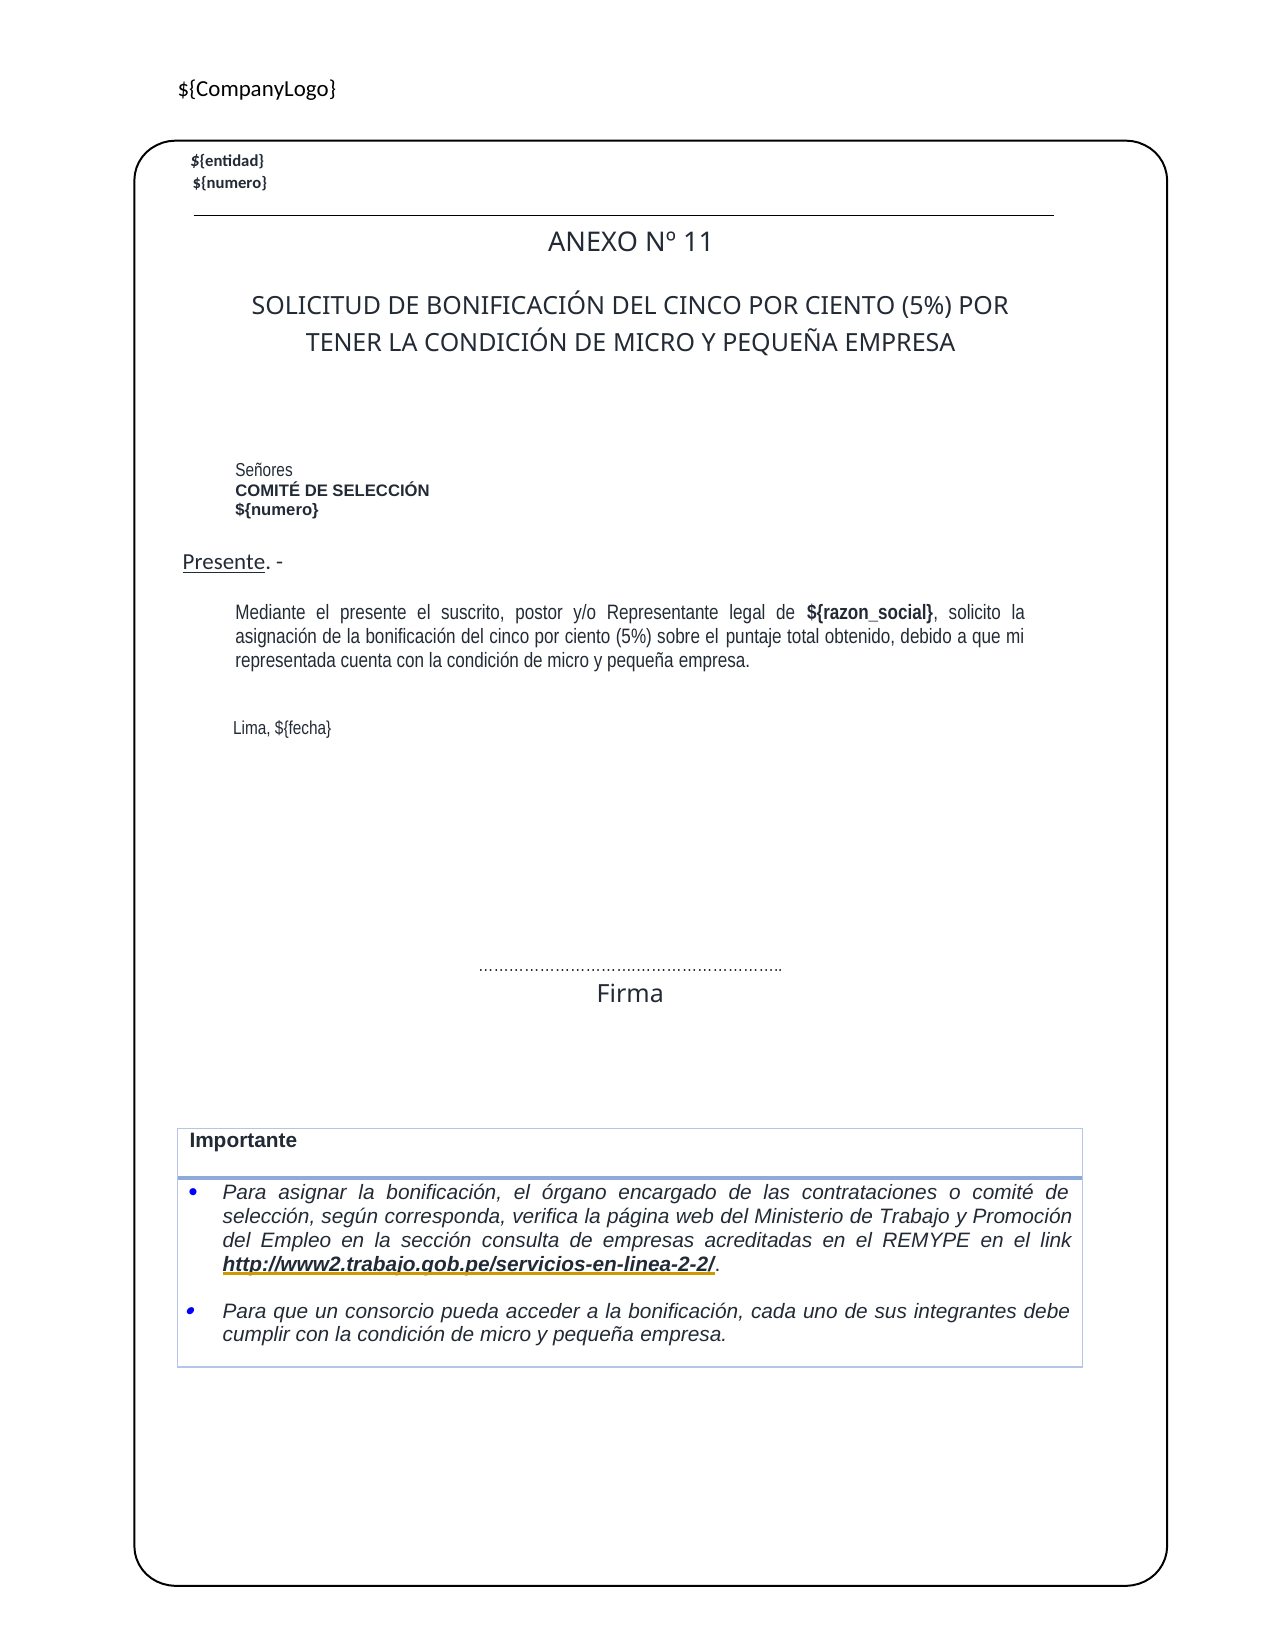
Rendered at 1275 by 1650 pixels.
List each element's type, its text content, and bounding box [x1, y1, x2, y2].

text ${numero} [177, 500, 1098, 519]
subtitle Firma [460, 975, 800, 1009]
text Lima, ${fecha} [177, 717, 1098, 738]
table_cell Para asignar la bonificación, el órgano encargado de las contrataciones o comité de selección, según corresponda, verifica la página web del Ministerio de Trabajo y Promoción del Empleo en la sección consulta de empresas acreditadas en el REMYPE en el link http://www2.trabajo.gob.pe/servicios-en-linea-2-2/. Para que un consorcio pueda acceder a la bonificación, cada uno de sus integrantes debe cumplir con la condición de micro y pequeña empresa. [178, 1180, 1082, 1366]
text ………………………….……………………….. [242, 954, 1018, 975]
text ${entidad} [177, 148, 1098, 171]
text Mediante el presente el suscrito, postor y/o Representante legal de ${razon_social}, solicito la asignación de la bonificación del cinco por ciento (5%) sobre el puntaje total obtenido, debido a que mi representada cuenta con la condición de micro y pequeña empresa. [235, 599, 1025, 671]
text COMITÉ DE SELECCIÓN [235, 481, 1098, 500]
text ${numero} [177, 172, 1098, 193]
text Presente. - [177, 547, 1098, 575]
subtitle ANEXO Nº 11 [242, 222, 1019, 259]
text Señores [235, 457, 1098, 481]
table_header Importante [178, 1129, 1082, 1176]
subtitle SOLICITUD DE BONIFICACIÓN DEL CINCO POR CIENTO (5%) POR TENER LA CONDICIÓN DE MICRO Y PEQUEÑA EMPRESA [242, 288, 1018, 359]
